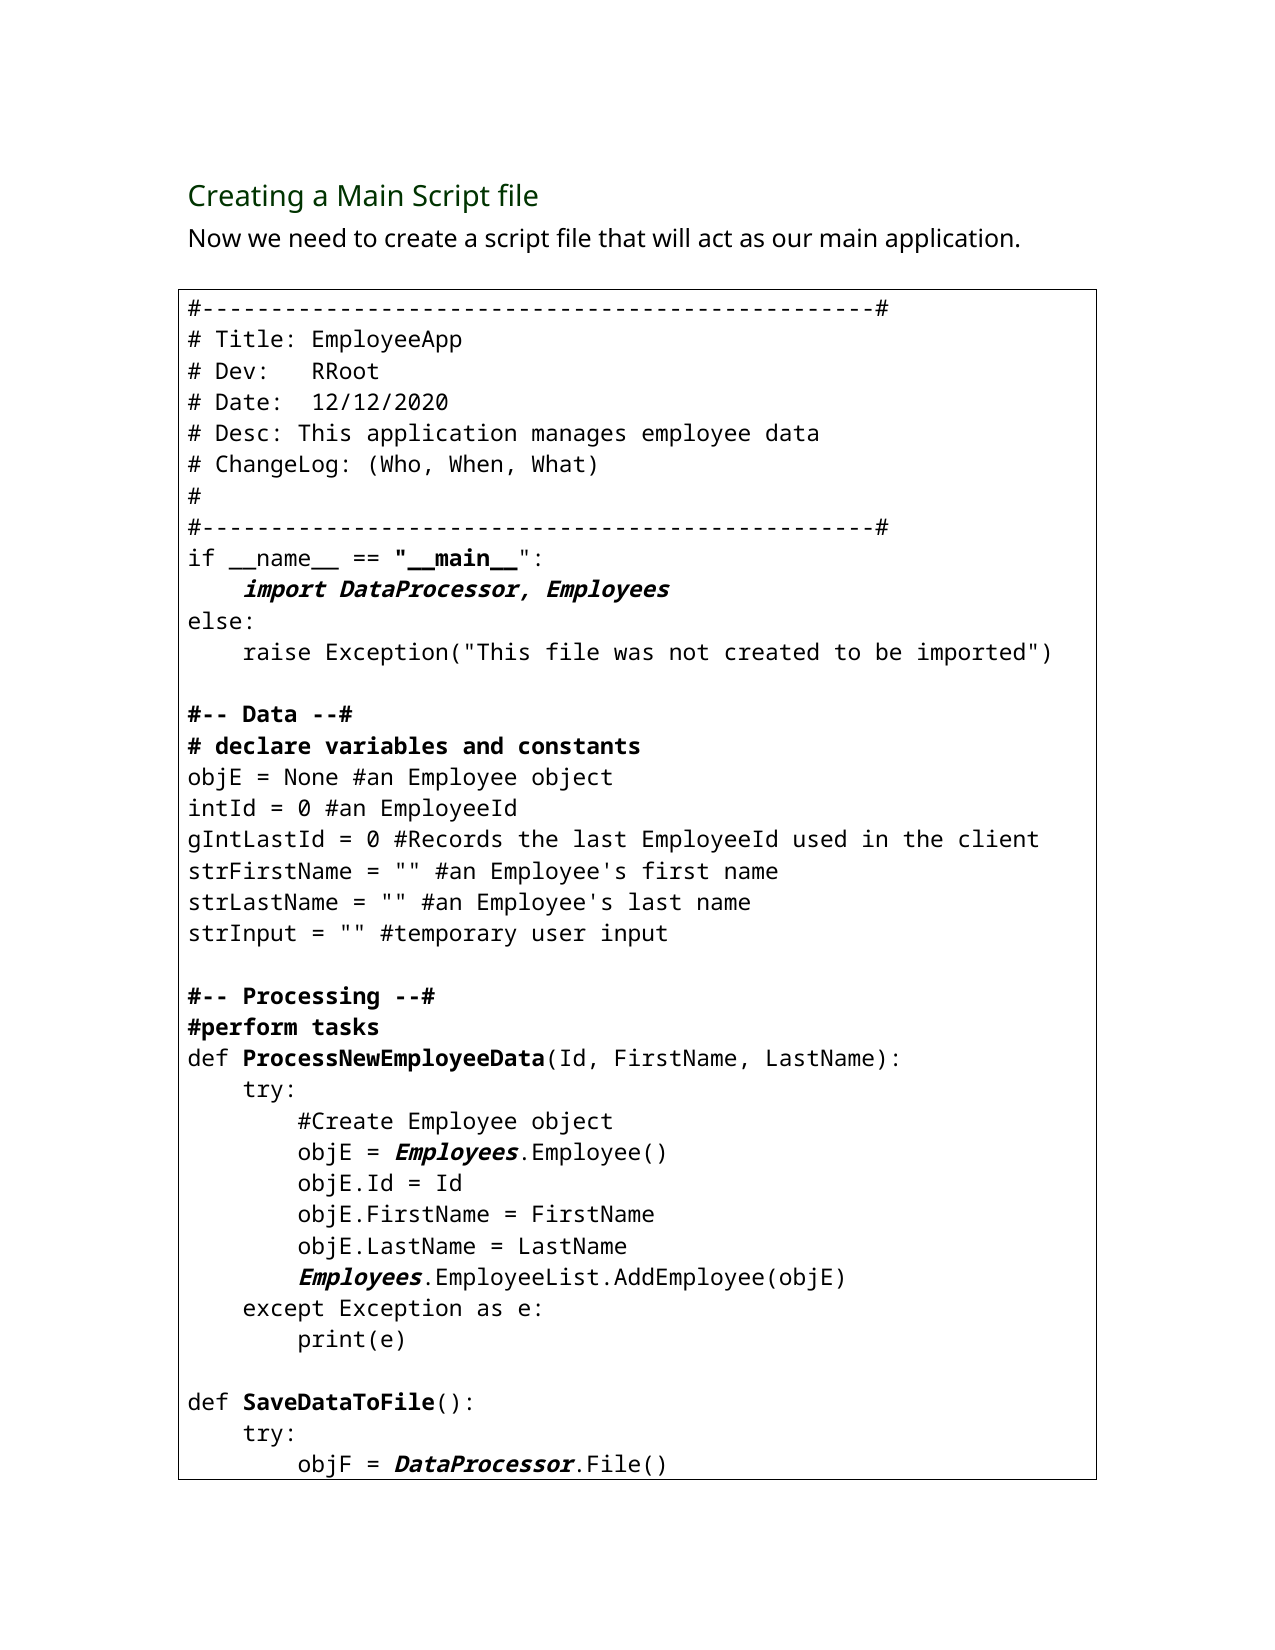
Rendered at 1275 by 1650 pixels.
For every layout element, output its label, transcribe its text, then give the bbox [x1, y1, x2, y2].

text intId = 0 #an EmployeeId [187, 792, 1087, 823]
text # Desc: This application manages employee data [187, 417, 1087, 448]
text objE.Id = Id [187, 1167, 1087, 1198]
text #perform tasks [187, 1011, 1087, 1042]
text Now we need to create a script file that will act as our main application. [187, 221, 1087, 255]
text objE.FirstName = FirstName [187, 1198, 1087, 1230]
text except Exception as e: [187, 1292, 1087, 1323]
subtitle Creating a Main Script file [187, 175, 1087, 215]
text raise Exception("This file was not created to be imported") [187, 636, 1087, 667]
text try: [187, 1417, 1087, 1448]
text # [187, 480, 1087, 511]
text objE = Employees.Employee() [187, 1136, 1087, 1167]
text #-------------------------------------------------# [179, 290, 1096, 323]
text objE = None #an Employee object [187, 761, 1087, 792]
text import DataProcessor, Employees [187, 573, 1087, 605]
text # Title: EmployeeApp [187, 323, 1087, 355]
text objE.LastName = LastName [187, 1230, 1087, 1261]
text #Create Employee object [187, 1105, 1087, 1136]
text # declare variables and constants [187, 730, 1087, 761]
text if __name__ == "__main__": [187, 542, 1087, 573]
text #-- Data --# [187, 698, 1087, 730]
text #-- Processing --# [187, 980, 1087, 1011]
text Employees.EmployeeList.AddEmployee(objE) [187, 1261, 1087, 1292]
text # Dev: RRoot [187, 355, 1087, 386]
text def ProcessNewEmployeeData(Id, FirstName, LastName): [187, 1042, 1087, 1073]
text print(e) [187, 1323, 1087, 1355]
text strInput = "" #temporary user input [187, 917, 1087, 948]
text else: [187, 605, 1087, 636]
text # ChangeLog: (Who, When, What) [187, 448, 1087, 480]
text strLastName = "" #an Employee's last name [187, 886, 1087, 917]
text gIntLastId = 0 #Records the last EmployeeId used in the client [187, 823, 1087, 855]
text def SaveDataToFile(): [187, 1386, 1087, 1417]
text strFirstName = "" #an Employee's first name [187, 855, 1087, 886]
text objF = DataProcessor.File() [187, 1448, 1087, 1479]
text # Date: 12/12/2020 [187, 386, 1087, 417]
text #-------------------------------------------------# [187, 511, 1087, 542]
text try: [187, 1073, 1087, 1105]
